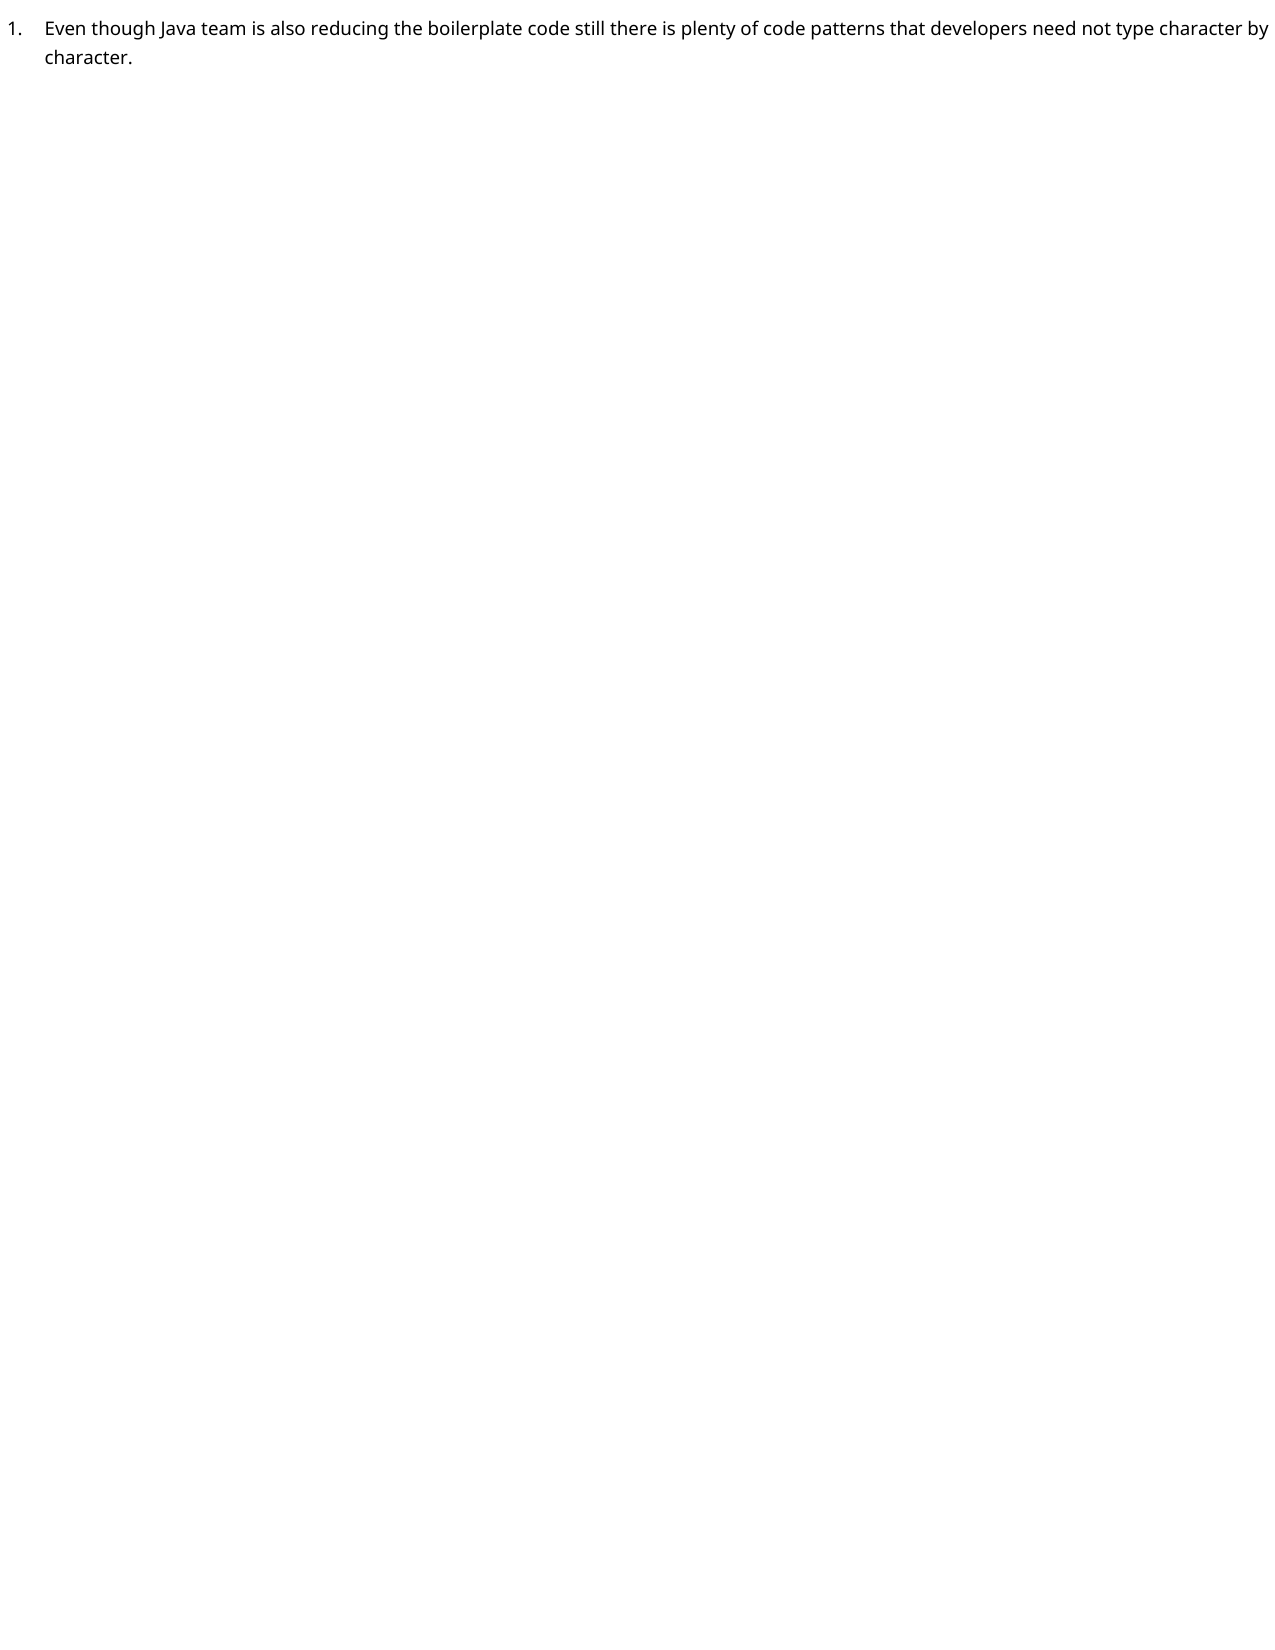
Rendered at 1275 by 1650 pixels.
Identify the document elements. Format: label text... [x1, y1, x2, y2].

list Even though Java team is also reducing the boilerplate code still there is plenty of code patterns that developers need not type character by character. [7, 15, 1270, 69]
